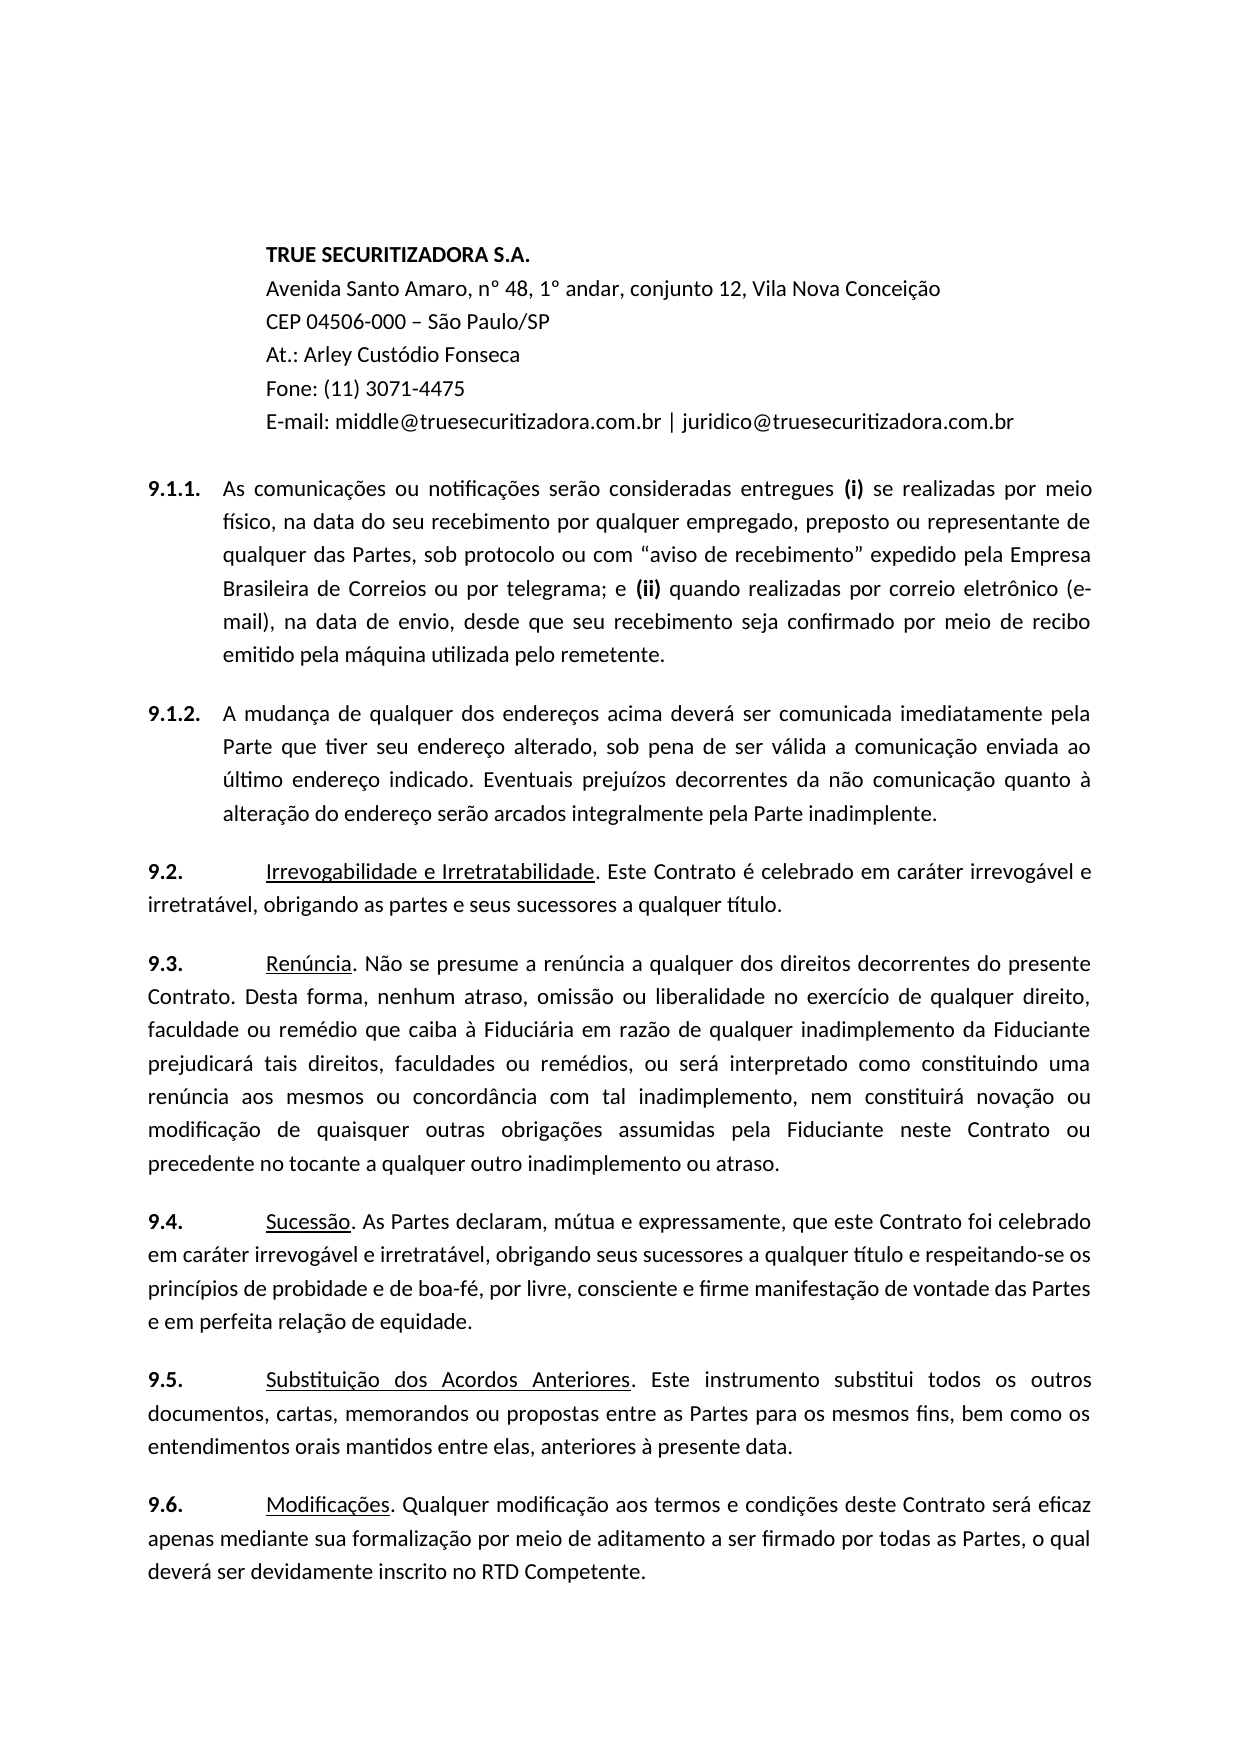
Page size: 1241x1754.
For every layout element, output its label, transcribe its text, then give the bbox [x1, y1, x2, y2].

list Substituição dos Acordos Anteriores. Este instrumento substitui todos os outros documentos, cartas, memorandos ou propostas entre as Partes para os mesmos fins, bem como os entendimentos orais mantidos entre elas, anteriores à presente data. [148, 1361, 1092, 1461]
list Avenida Santo Amaro, nº 48, 1º andar, conjunto 12, Vila Nova Conceição [266, 269, 1092, 303]
text TRUE SECURITIZADORA S.A. [266, 236, 1092, 269]
list Irrevogabilidade e Irretratabilidade. Este Contrato é celebrado em caráter irrevogável e irretratável, obrigando as partes e seus sucessores a qualquer título. [148, 853, 1092, 919]
list E-mail: middle@truesecuritizadora.com.br | juridico@truesecuritizadora.com.br [266, 403, 1092, 436]
list CEP 04506-000 – São Paulo/SP [266, 303, 1092, 336]
list A mudança de qualquer dos endereços acima deverá ser comunicada imediatamente pela Parte que tiver seu endereço alterado, sob pena de ser válida a comunicação enviada ao último endereço indicado. Eventuais prejuízos decorrentes da não comunicação quanto à alteração do endereço serão arcados integralmente pela Parte inadimplente. [148, 694, 1092, 828]
list Fone: (11) 3071-4475 [266, 369, 1092, 403]
list Renúncia. Não se presume a renúncia a qualquer dos direitos decorrentes do presente Contrato. Desta forma, nenhum atraso, omissão ou liberalidade no exercício de qualquer direito, faculdade ou remédio que caiba à Fiduciária em razão de qualquer inadimplemento da Fiduciante prejudicará tais direitos, faculdades ou remédios, ou será interpretado como constituindo uma renúncia aos mesmos ou concordância com tal inadimplemento, nem constituirá novação ou modificação de quaisquer outras obrigações assumidas pela Fiduciante neste Contrato ou precedente no tocante a qualquer outro inadimplemento ou atraso. [148, 944, 1092, 1178]
list Modificações. Qualquer modificação aos termos e condições deste Contrato será eficaz apenas mediante sua formalização por meio de aditamento a ser firmado por todas as Partes, o qual deverá ser devidamente inscrito no RTD Competente. [148, 1486, 1092, 1586]
list Sucessão. As Partes declaram, mútua e expressamente, que este Contrato foi celebrado em caráter irrevogável e irretratável, obrigando seus sucessores a qualquer título e respeitando-se os princípios de probidade e de boa-fé, por livre, consciente e firme manifestação de vontade das Partes e em perfeita relação de equidade. [148, 1203, 1092, 1336]
list As comunicações ou notificações serão consideradas entregues (i) se realizadas por meio físico, na data do seu recebimento por qualquer empregado, preposto ou representante de qualquer das Partes, sob protocolo ou com “aviso de recebimento” expedido pela Empresa Brasileira de Correios ou por telegrama; e (ii) quando realizadas por correio eletrônico (e-mail), na data de envio, desde que seu recebimento seja confirmado por meio de recibo emitido pela máquina utilizada pelo remetente. [148, 469, 1092, 669]
list At.: Arley Custódio Fonseca [266, 336, 1092, 369]
